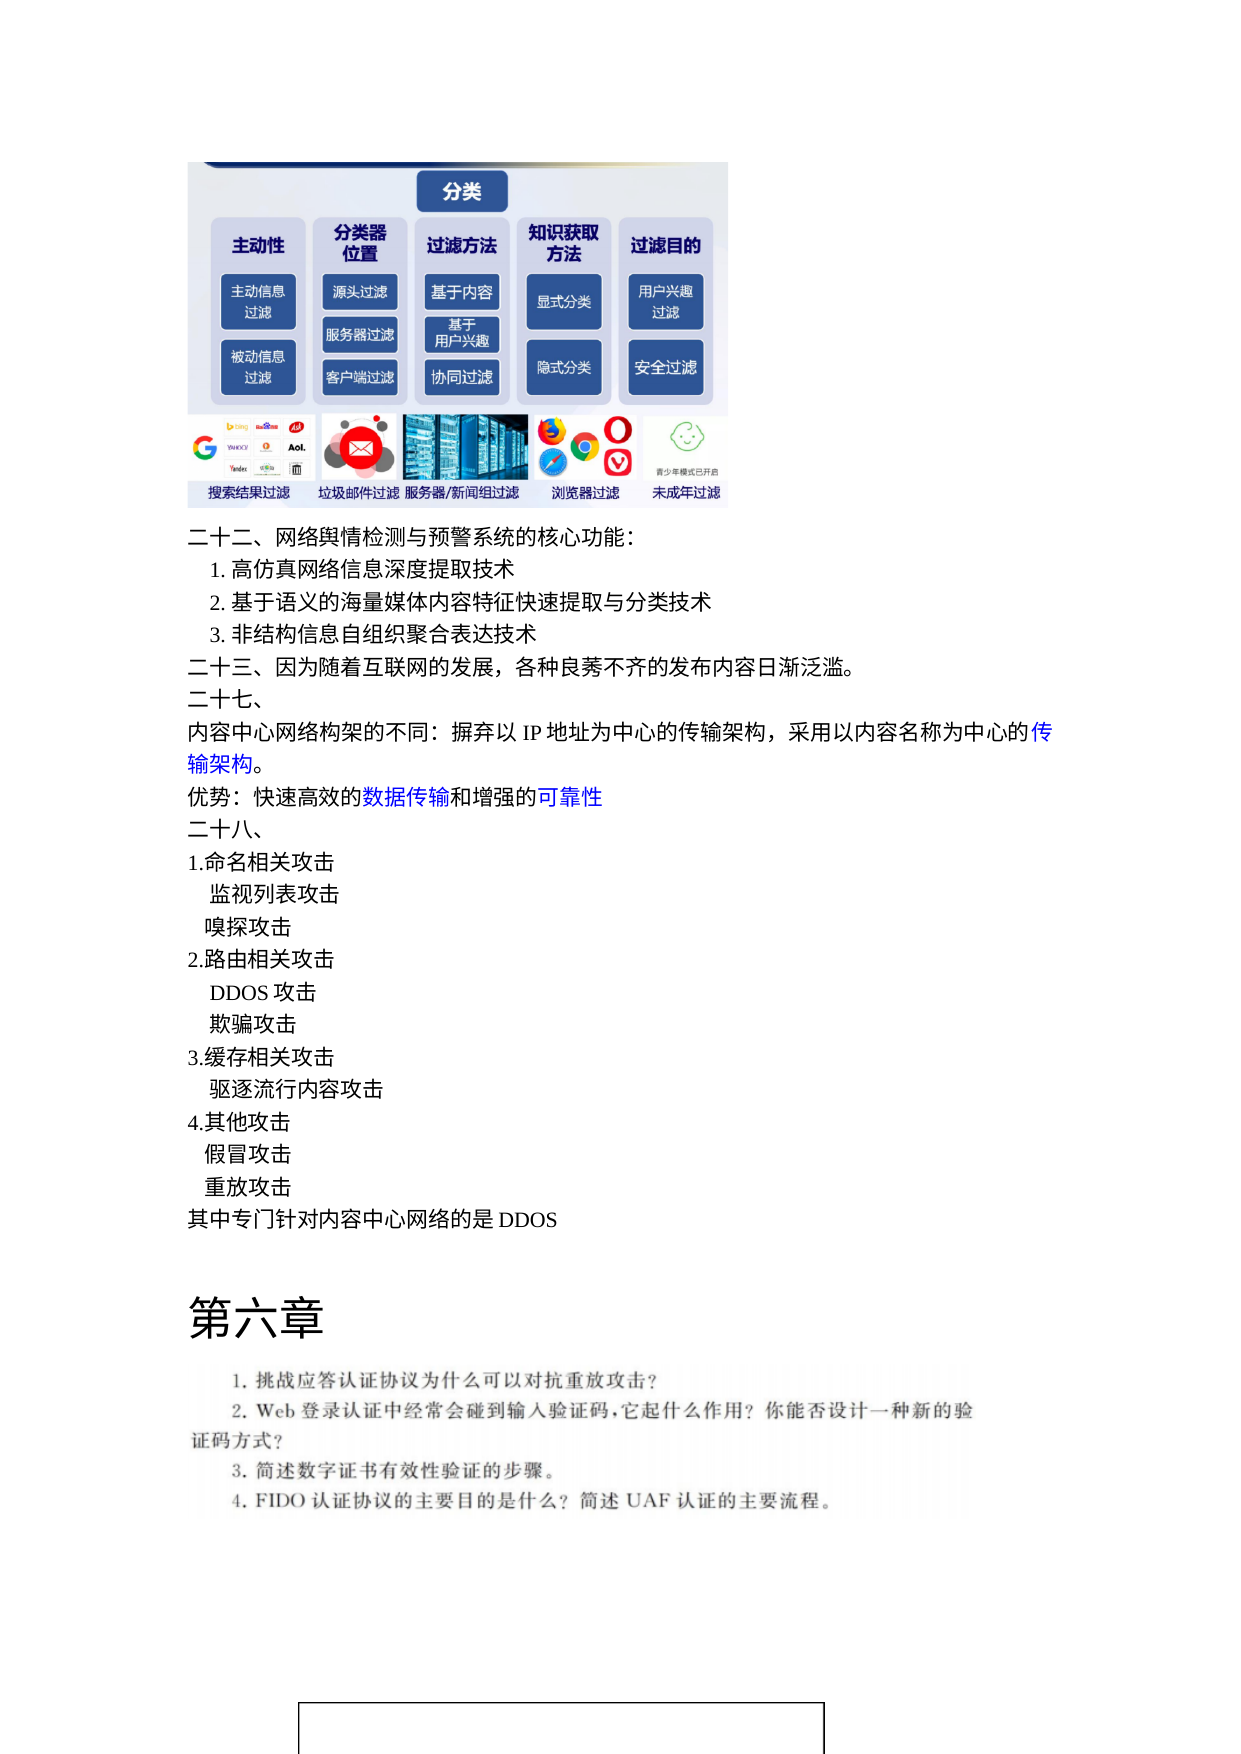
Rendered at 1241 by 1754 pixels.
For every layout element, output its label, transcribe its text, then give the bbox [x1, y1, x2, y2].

text 驱逐流行内容攻击 [187, 1072, 1053, 1104]
text 1.命名相关攻击 [187, 844, 1053, 877]
text DDOS攻击 [187, 974, 1053, 1007]
picture [187, 162, 729, 508]
text 二十三、因为随着互联网的发展，各种良莠不齐的发布内容日渐泛滥。 [187, 649, 1053, 682]
text 优势：快速高效的数据传输和增强的可靠性 [187, 779, 1053, 812]
text 假冒攻击 [187, 1137, 1053, 1169]
text 内容中心网络构架的不同：摒弃以IP地址为中心的传输架构，采用以内容名称为中心的传输架构。 [187, 714, 1053, 779]
text 3.缓存相关攻击 [187, 1039, 1053, 1072]
text 欺骗攻击 [187, 1007, 1053, 1039]
text 其中专门针对内容中心网络的是DDOS [187, 1202, 1053, 1234]
list 高仿真网络信息深度提取技术 [209, 552, 1053, 584]
list 非结构信息自组织聚合表达技术 [209, 617, 1053, 649]
list 基于语义的海量媒体内容特征快速提取与分类技术 [209, 584, 1053, 617]
picture [298, 1702, 825, 1754]
picture [187, 1364, 977, 1519]
text 2.路由相关攻击 [187, 942, 1053, 974]
text 嗅探攻击 [187, 909, 1053, 942]
text 4.其他攻击 [187, 1104, 1053, 1137]
text 重放攻击 [187, 1169, 1053, 1202]
text 第六章 [187, 1267, 1053, 1364]
text 二十二、网络舆情检测与预警系统的核心功能： [187, 519, 1053, 552]
text 二十七、 [187, 682, 1053, 714]
text 监视列表攻击 [187, 877, 1053, 909]
text 二十八、 [187, 812, 1053, 844]
